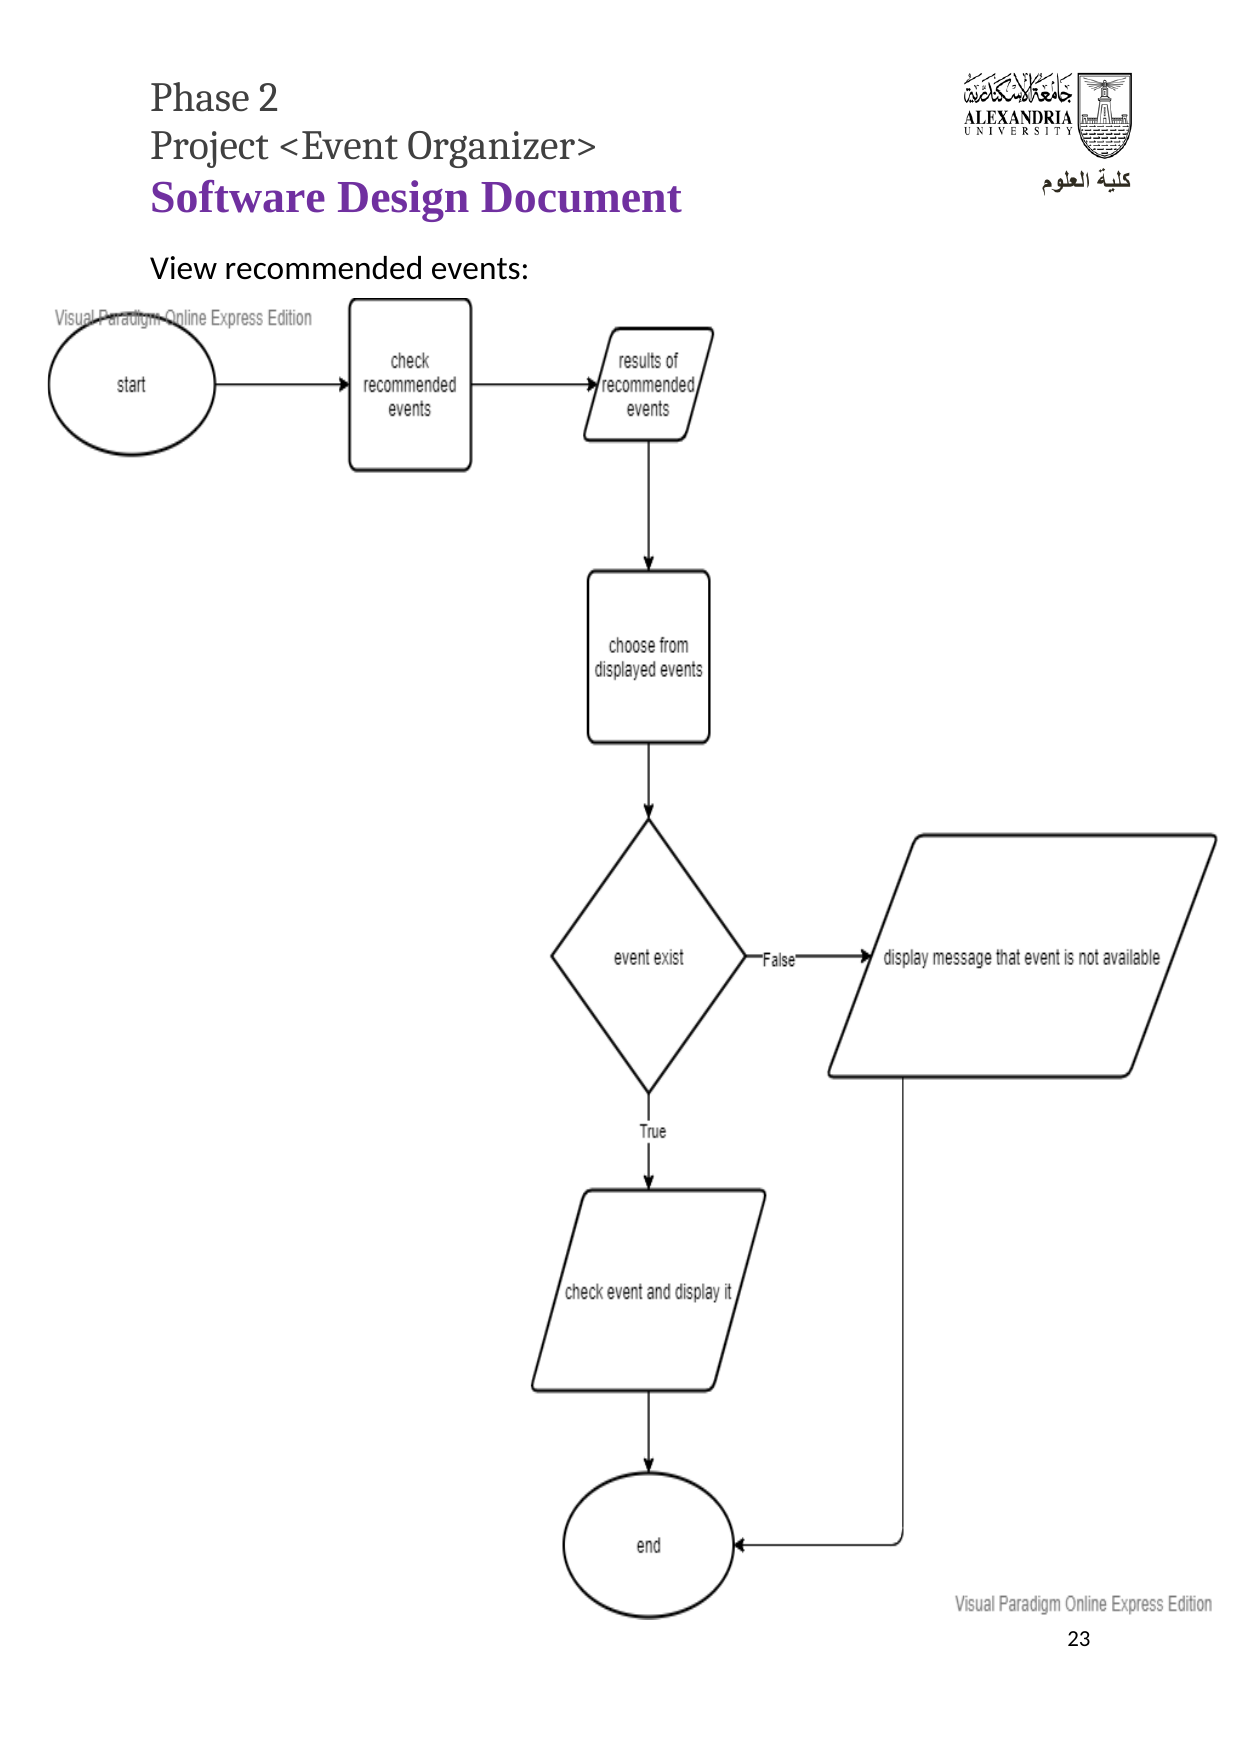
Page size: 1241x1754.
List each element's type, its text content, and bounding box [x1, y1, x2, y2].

picture [47, 298, 1219, 1620]
text View recommended events: [150, 247, 1090, 288]
